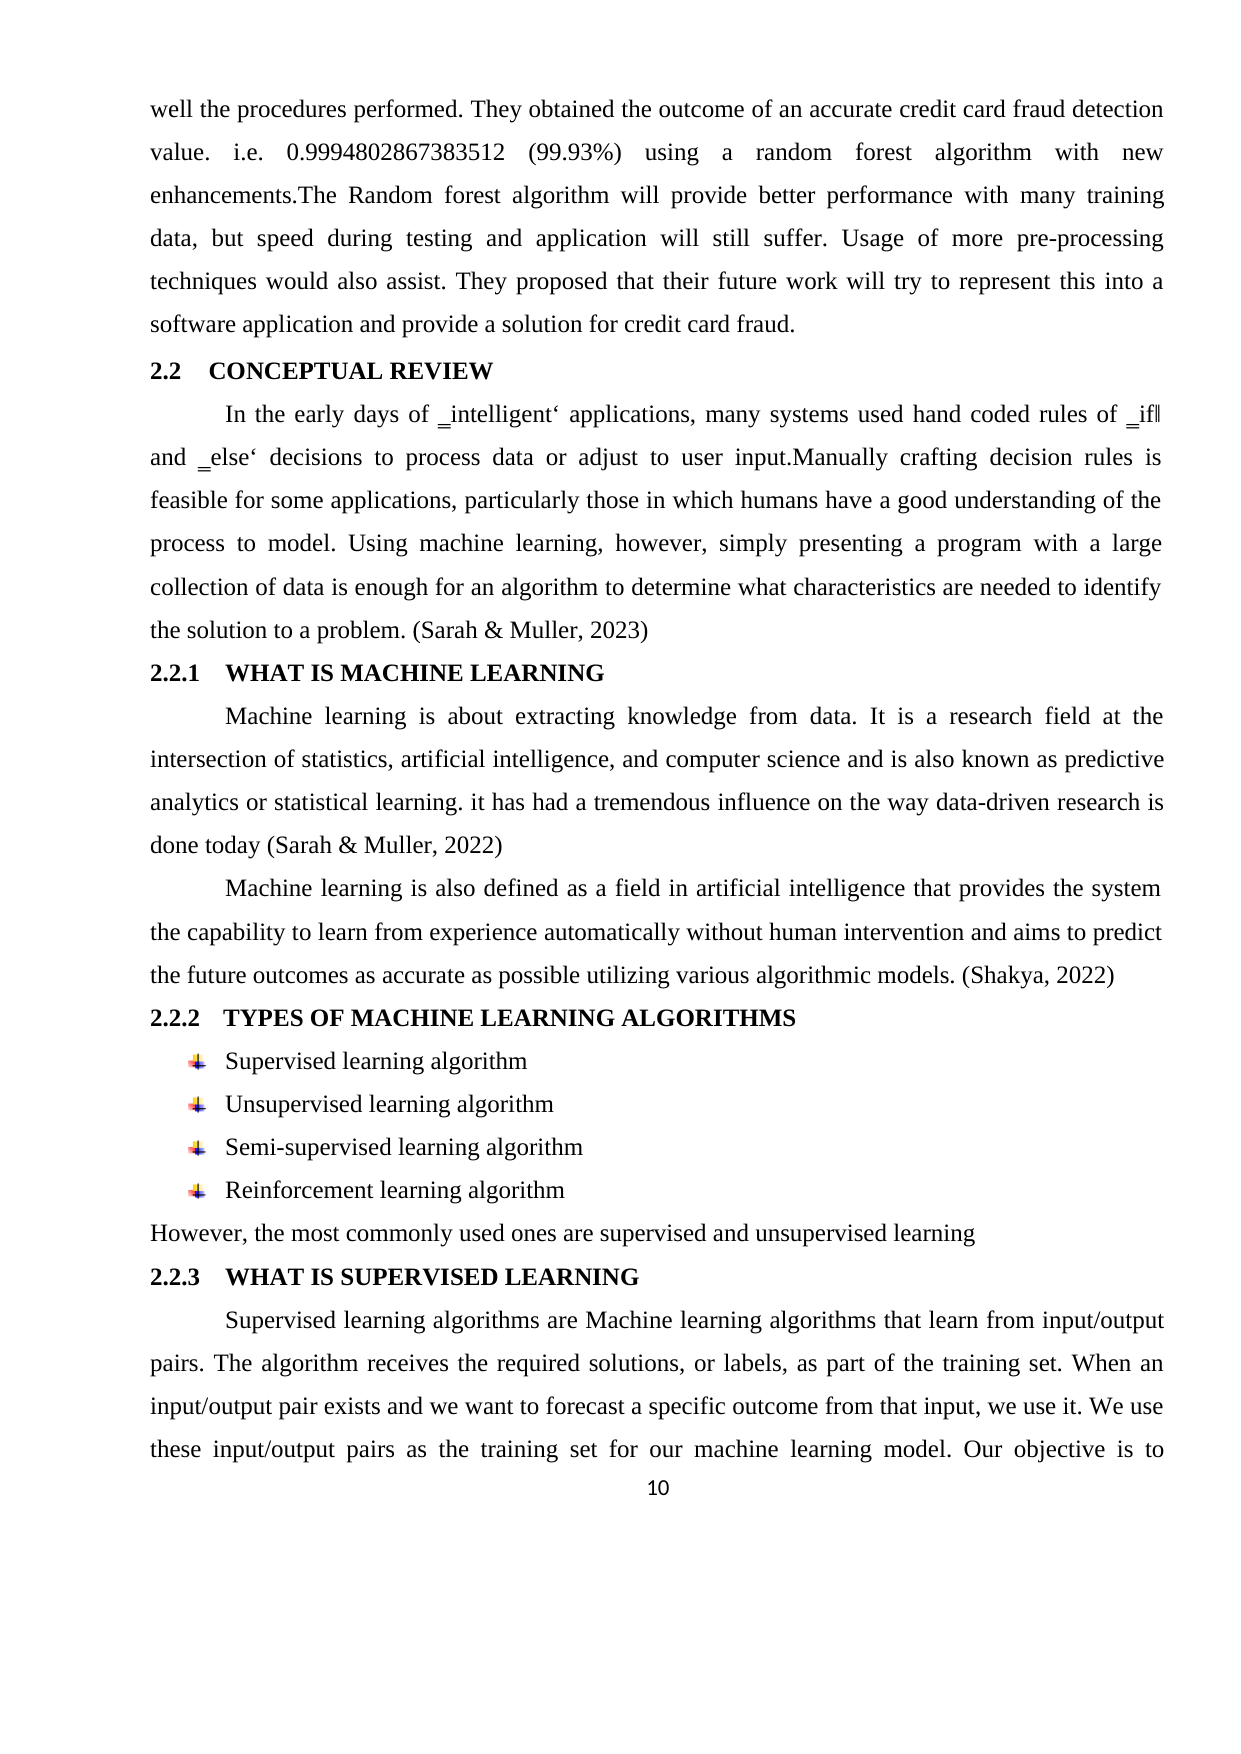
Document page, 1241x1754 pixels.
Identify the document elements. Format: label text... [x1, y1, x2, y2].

list Semi-supervised learning algorithm [187, 1132, 1165, 1161]
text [150, 1305, 1165, 1463]
list Unsupervised learning algorithm [187, 1089, 1165, 1118]
text However, the most commonly used ones are supervised and unsupervised learning [150, 1218, 1165, 1247]
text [150, 94, 1165, 338]
text 2.2.1 WHAT IS MACHINE LEARNING [150, 658, 1165, 687]
text 2.2.3 WHAT IS SUPERVISED LEARNING [150, 1262, 1165, 1290]
text Machine learning is also defined as a field in artificial intelligence that provides the system the capability to learn from experience automatically without human intervention and aims to predict the future outcomes as accurate as possible utilizing various algorithmic models. (Shakya, 2022) [150, 873, 1163, 988]
picture [188, 1095, 206, 1113]
picture [188, 1139, 206, 1156]
picture [188, 1182, 206, 1199]
text In the early days of ‗intelligent‘ applications, many systems used hand coded rules of ‗if‖ and ‗else‘ decisions to process data or adjust to user input.Manually crafting decision rules is feasible for some applications, particularly those in which humans have a good understanding of the process to model. Using machine learning, however, simply presenting a program with a large collection of data is enough for an algorithm to determine what characteristics are needed to identify the solution to a problem. (Sarah & Muller, 2023) [150, 399, 1163, 643]
text 2.2 CONCEPTUAL REVIEW [150, 356, 1165, 385]
picture [188, 1052, 206, 1070]
list Supervised learning algorithm [187, 1046, 1165, 1075]
list Reinforcement learning algorithm [187, 1175, 1165, 1204]
text Machine learning is about extracting knowledge from data. It is a research field at the intersection of statistics, artificial intelligence, and computer science and is also known as predictive analytics or statistical learning. it has had a tremendous influence on the way data-driven research is done today (Sarah & Muller, 2022) [150, 701, 1165, 859]
text 2.2.2 TYPES OF MACHINE LEARNING ALGORITHMS [150, 1003, 1165, 1032]
